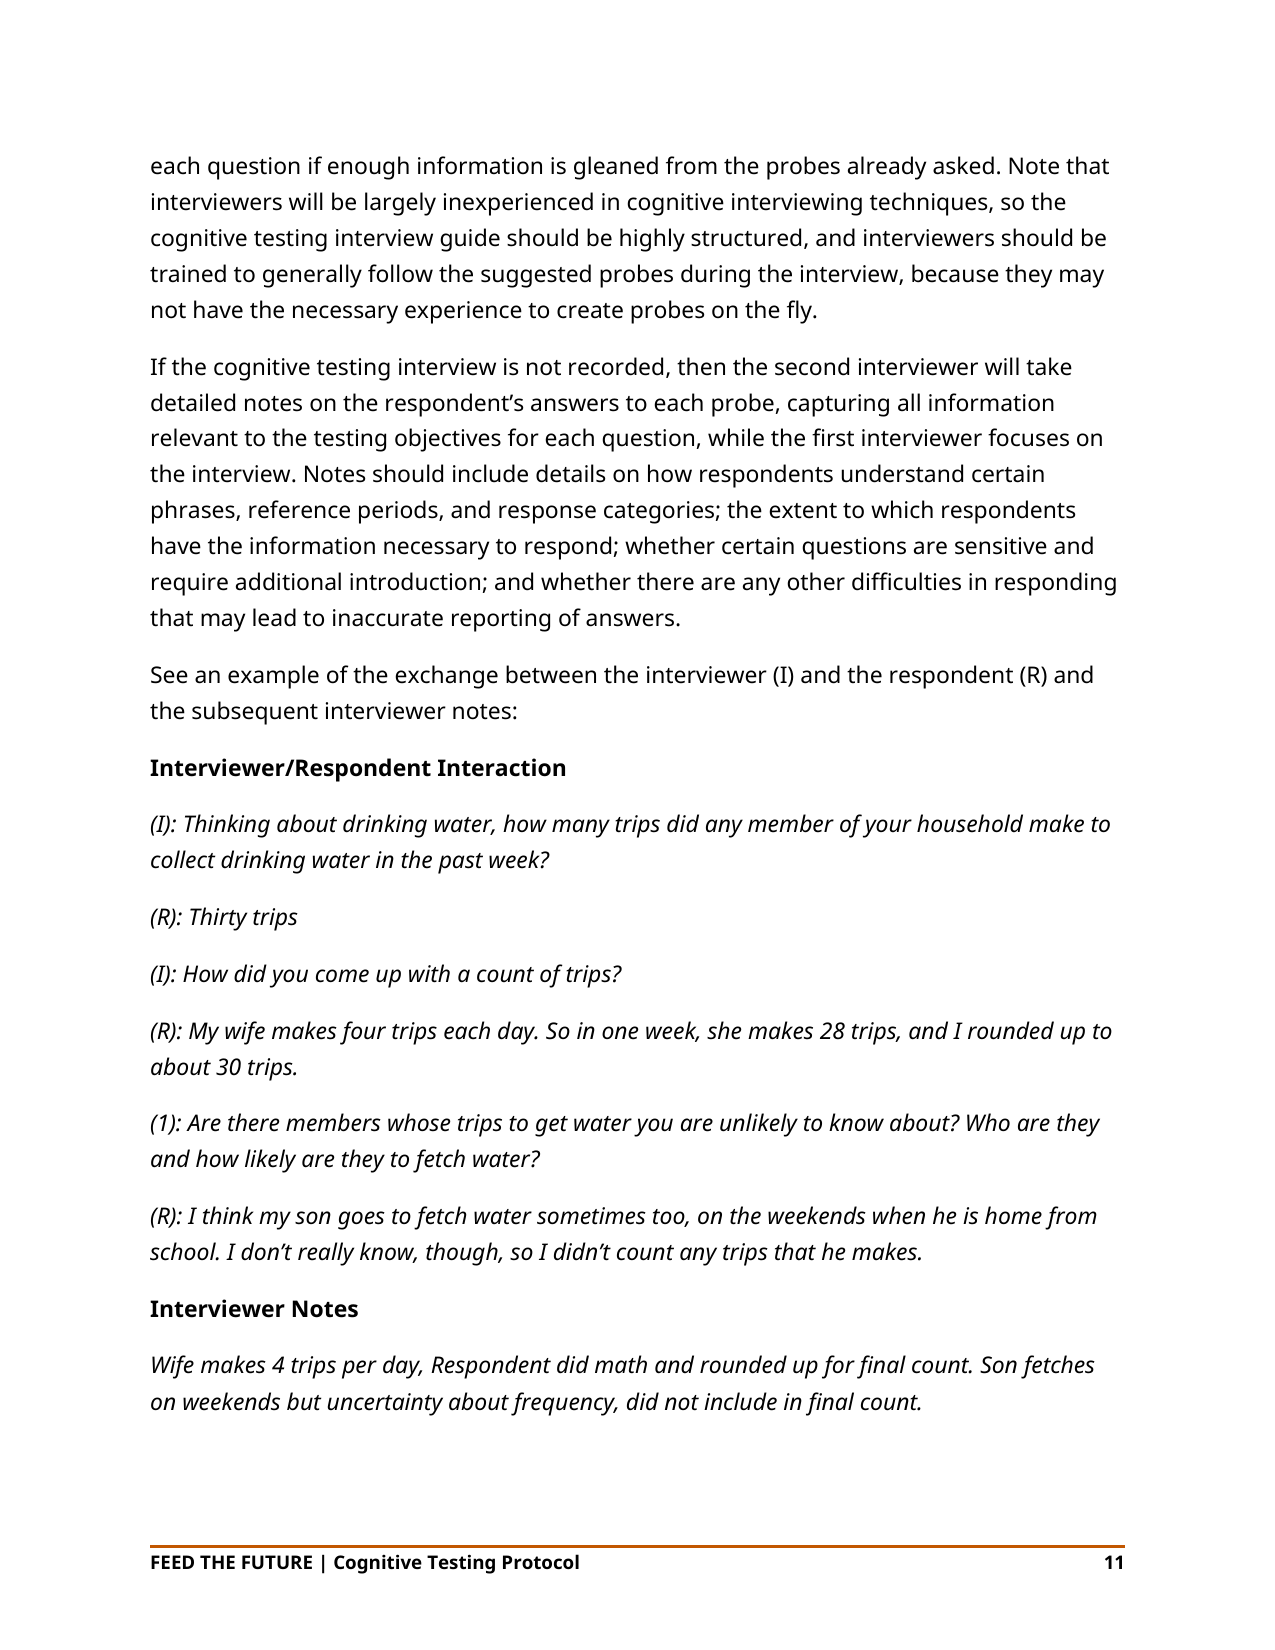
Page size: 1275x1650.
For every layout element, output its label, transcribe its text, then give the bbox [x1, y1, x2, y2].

text If the cognitive testing interview is not recorded, then the second interviewer will take detailed notes on the respondent’s answers to each probe, capturing all information relevant to the testing objectives for each question, while the first interviewer focuses on the interview. Notes should include details on how respondents understand certain phrases, reference periods, and response categories; the extent to which respondents have the information necessary to respond; whether certain questions are sensitive and require additional introduction; and whether there are any other difficulties in responding that may lead to inaccurate reporting of answers. [150, 351, 1125, 633]
text See an example of the exchange between the interviewer (I) and the respondent (R) and the subsequent interviewer notes: [150, 659, 1125, 726]
text (I): How did you come up with a count of trips? [150, 958, 1125, 989]
text (R): I think my son goes to fetch water sometimes too, on the weekends when he is home from school. I don’t really know, though, so I didn’t count any trips that he makes. [150, 1200, 1125, 1267]
text Wife makes 4 trips per day, Respondent did math and rounded up for final count. Son fetches on weekends but uncertainty about frequency, did not include in final count. [150, 1349, 1125, 1417]
text (R): Thirty trips [150, 901, 1125, 932]
text (1): Are there members whose trips to get water you are unlikely to know about? Who are they and how likely are they to fetch water? [150, 1107, 1125, 1174]
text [150, 150, 1125, 325]
text (R): My wife makes four trips each day. So in one week, she makes 28 trips, and I rounded up to about 30 trips. [150, 1014, 1125, 1082]
text (I): Thinking about drinking water, how many trips did any member of your household make to collect drinking water in the past week? [150, 808, 1125, 876]
text Interviewer/Respondent Interaction [150, 752, 1125, 783]
text Interviewer Notes [150, 1293, 1125, 1324]
